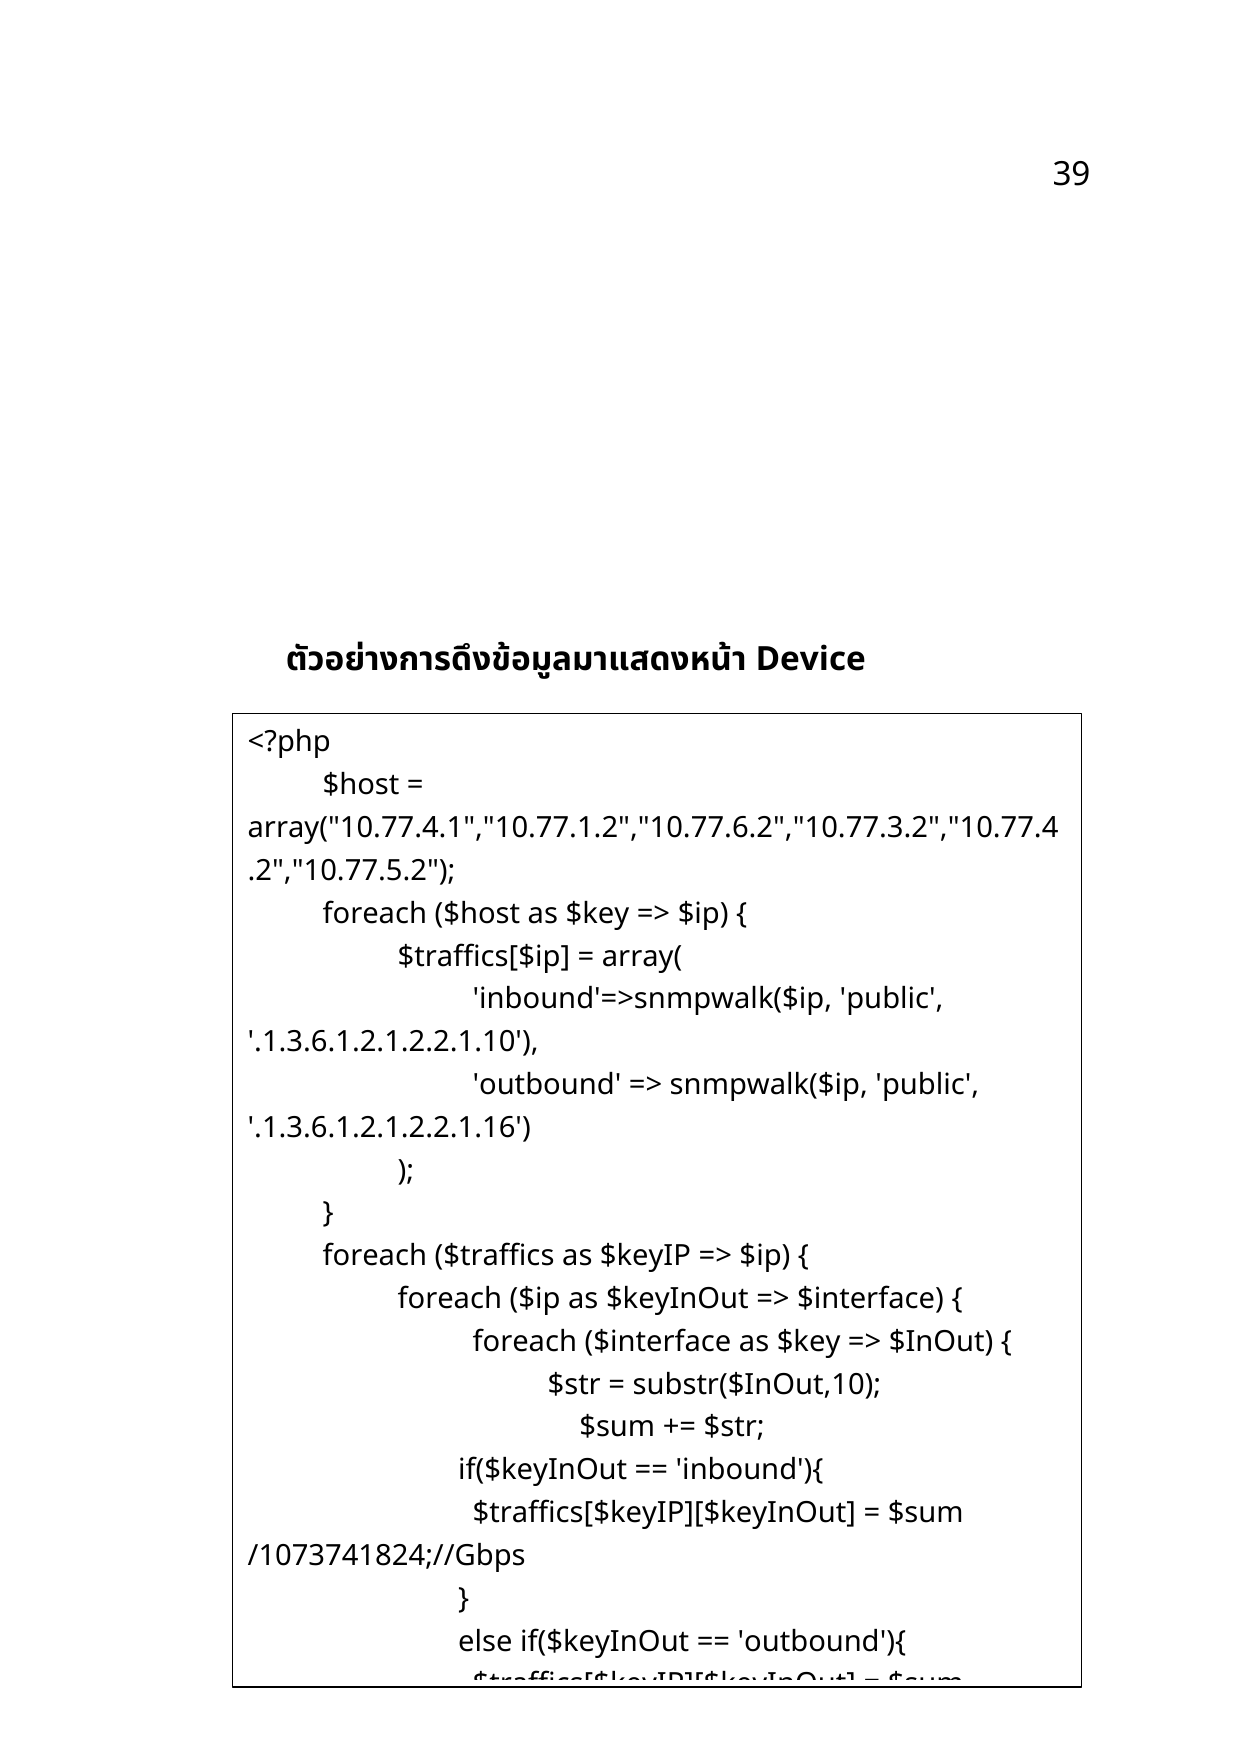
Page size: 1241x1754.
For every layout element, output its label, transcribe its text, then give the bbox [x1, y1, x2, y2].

text ตัวอย่างการดึงข้อมูลมาแสดงหน้า Device [225, 634, 1090, 685]
